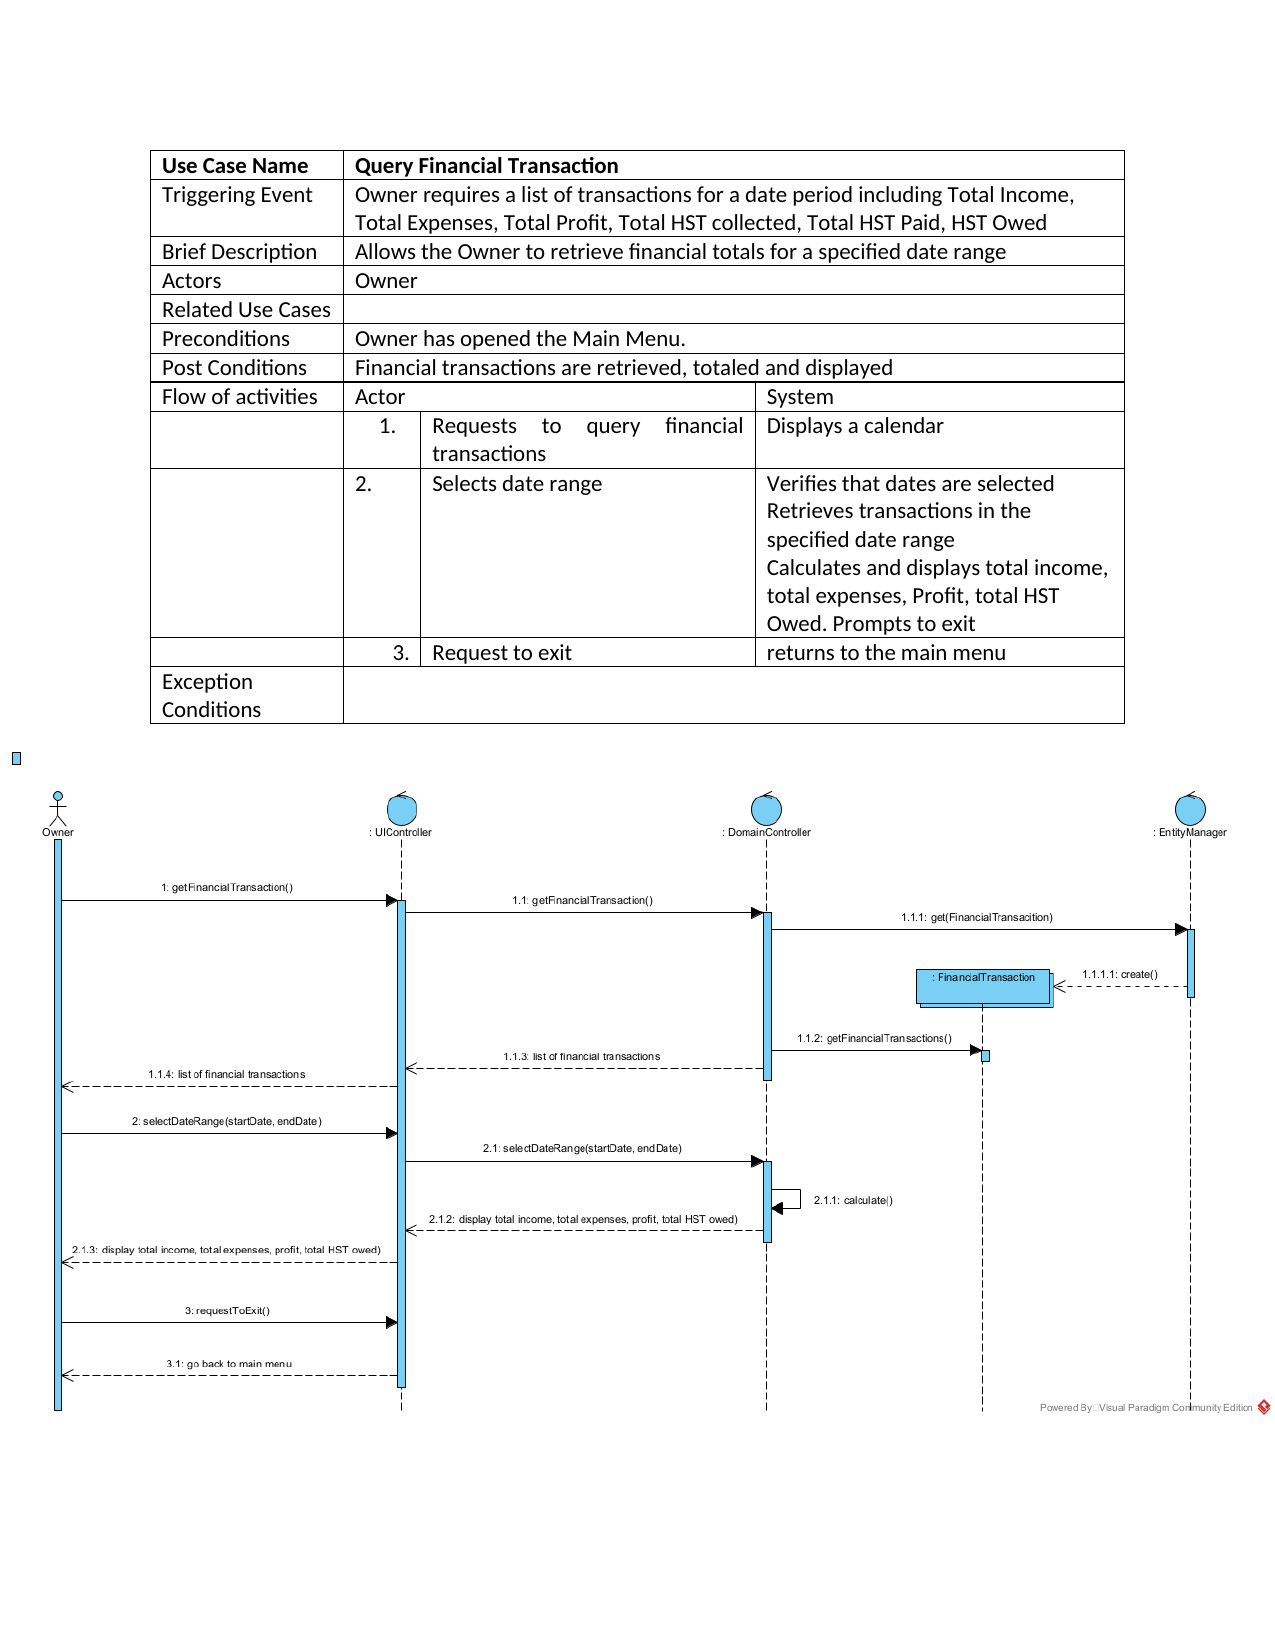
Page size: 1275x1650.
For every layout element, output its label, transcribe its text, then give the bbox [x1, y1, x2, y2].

table_cell Selects date range [421, 469, 755, 637]
table_cell Brief Description [151, 237, 343, 265]
table_cell 2. [344, 469, 420, 637]
table_cell Actor [344, 383, 755, 411]
table_header Use Case Name [151, 151, 343, 179]
table_cell System [756, 383, 1124, 411]
table_cell Owner has opened the Main Menu. [344, 324, 1124, 352]
table_cell Owner requires a list of transactions for a date period including Total Income, Total Expenses, Total Profit, Total HST collected, Total HST Paid, HST Owed [344, 180, 1124, 236]
table_cell Exception Conditions [151, 667, 343, 723]
table_cell 3. [344, 638, 420, 666]
table_cell Owner [344, 266, 1124, 294]
table_cell Allows the Owner to retrieve financial totals for a specified date range [344, 237, 1124, 265]
table_cell Displays a calendar [756, 412, 1124, 468]
table_cell returns to the main menu [756, 638, 1124, 666]
table_cell Verifies that dates are selected Retrieves transactions in the specified date range Calculates and displays total income, total expenses, Profit, total HST Owed. Prompts to exit [756, 469, 1124, 637]
table_header Query Financial Transaction [344, 151, 1124, 179]
table_cell 1. [344, 412, 420, 468]
picture [1, 741, 1275, 1423]
table_cell Requests to query financial transactions [421, 412, 755, 468]
table_cell [151, 469, 343, 637]
table_cell Flow of activities [151, 383, 343, 411]
table_cell Request to exit [421, 638, 755, 666]
table_cell Preconditions [151, 324, 343, 352]
table_cell [344, 295, 1124, 323]
table_cell [151, 638, 343, 666]
table_cell Related Use Cases [151, 295, 343, 323]
table_cell Actors [151, 266, 343, 294]
table_cell Triggering Event [151, 180, 343, 236]
table_cell Financial transactions are retrieved, totaled and displayed [344, 354, 1124, 381]
table_cell Post Conditions [151, 354, 343, 381]
table_cell [344, 667, 1124, 723]
table_cell [151, 412, 343, 468]
